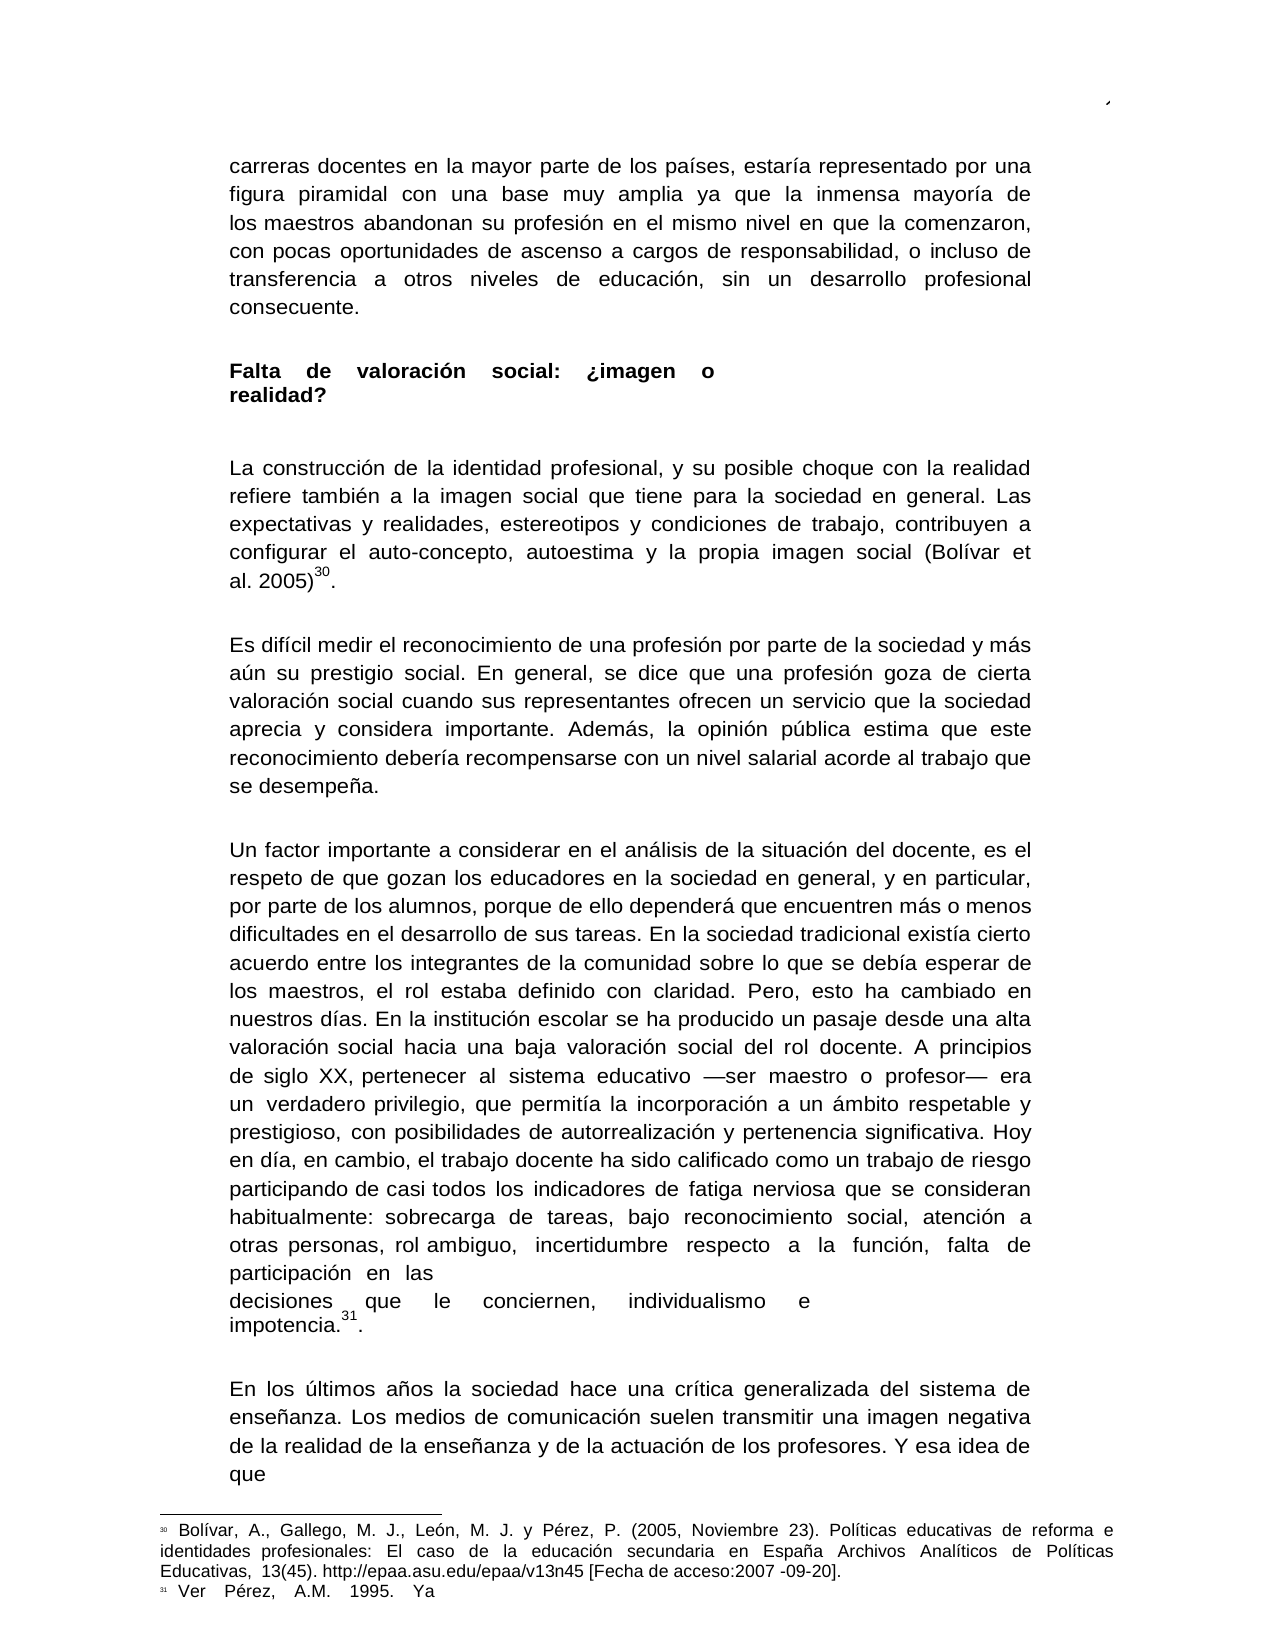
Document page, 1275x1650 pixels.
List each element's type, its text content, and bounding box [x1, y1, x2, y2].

subtitle Falta de valoración social: ¿imagen o realidad? [229, 359, 714, 407]
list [160, 1581, 434, 1601]
text decisiones que le conciernen, individualismo e impotencia.31. [229, 1289, 810, 1337]
list Bolívar, A., Gallego, M. J., León, M. J. y Pérez, P. (2005, Noviembre 23). Políticas educativas de reforma e identidades profesionales: El caso de la educación secundaria en España Archivos Analíticos de Políticas Educativas, 13(45). http://epaa.asu.edu/epaa/v13n45 [Fecha de acceso:2007 -09-20]. [160, 1521, 1114, 1581]
text Un factor importante a considerar en el análisis de la situación del docente, es el respeto de que gozan los educadores en la sociedad en general, y en particular, por parte de los alumnos, porque de ello dependerá que encuentren más o menos dificultades en el desarrollo de sus tareas. En la sociedad tradicional existía cierto acuerdo entre los integrantes de la comunidad sobre lo que se debía esperar de los maestros, el rol estaba definido con claridad. Pero, esto ha cambiado en nuestros días. En la institución escolar se ha producido un pasaje desde una alta valoración social hacia una baja valoración social del rol docente. A principios de siglo XX, pertenecer al sistema educativo —ser maestro o profesor— era un verdadero privilegio, que permitía la incorporación a un ámbito respetable y prestigioso, con posibilidades de autorrealización y pertenencia significativa. Hoy en día, en cambio, el trabajo docente ha sido calificado como un trabajo de riesgo participando de casi todos los indicadores de fatiga nerviosa que se consideran habitualmente: sobrecarga de tareas, bajo reconocimiento social, atención a otras personas, rol ambiguo, incertidumbre respecto a la función, falta de participación en las [229, 838, 1032, 1285]
text La construcción de la identidad profesional, y su posible choque con la realidad refiere también a la imagen social que tiene para la sociedad en general. Las expectativas y realidades, estereotipos y condiciones de trabajo, contribuyen a configurar el auto-concepto, autoestima y la propia imagen social (Bolívar et al. 2005)30. [229, 451, 1031, 593]
text carreras docentes en la mayor parte de los países, estaría representado por una figura piramidal con una base muy amplia ya que la inmensa mayoría de los maestros abandonan su profesión en el mismo nivel en que la comenzaron, con pocas oportunidades de ascenso a cargos de responsabilidad, o incluso de transferencia a otros niveles de educación, sin un desarrollo profesional consecuente. [229, 154, 1031, 319]
text En los últimos años la sociedad hace una crítica generalizada del sistema de enseñanza. Los medios de comunicación suelen transmitir una imagen negativa de la realidad de la enseñanza y de la actuación de los profesores. Y esa idea de que [229, 1377, 1031, 1486]
text Es difícil medir el reconocimiento de una profesión por parte de la sociedad y más aún su prestigio social. En general, se dice que una profesión goza de cierta valoración social cuando sus representantes ofrecen un servicio que la sociedad aprecia y considera importante. Además, la opinión pública estima que este reconocimiento debería recompensarse con un nivel salarial acorde al trabajo que se desempeña. [229, 633, 1031, 798]
